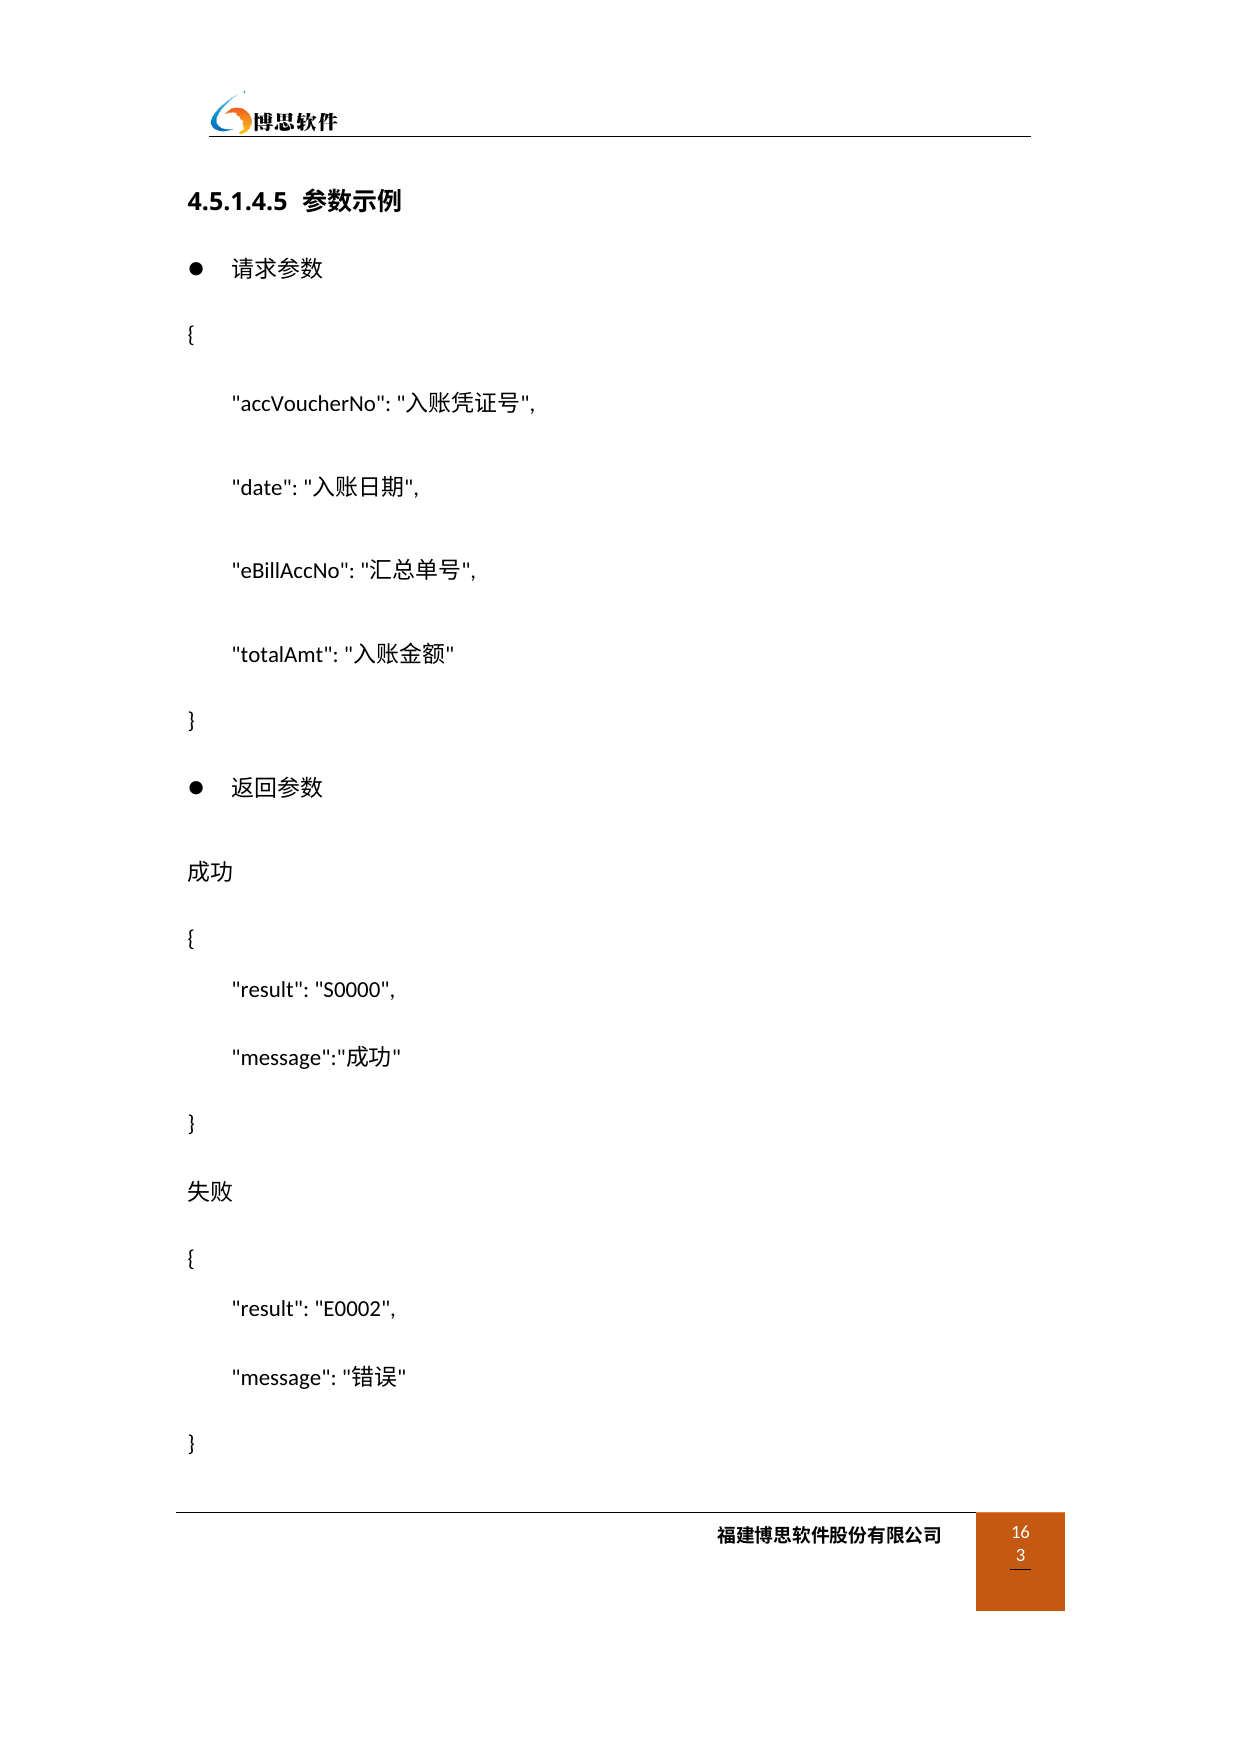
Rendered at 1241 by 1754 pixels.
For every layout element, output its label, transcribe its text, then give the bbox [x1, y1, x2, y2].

text "message": "错误" [187, 1343, 1053, 1408]
text } [187, 1427, 1031, 1459]
text { [187, 922, 1053, 954]
picture [209, 88, 345, 134]
text 成功 [187, 838, 1053, 903]
text { [187, 318, 1053, 351]
list 返回参数 [187, 754, 1053, 819]
list 请求参数 [187, 234, 1053, 299]
subtitle 参数示例 [187, 167, 1053, 232]
text 失败 [187, 1158, 1053, 1223]
text "result": "S0000", [187, 973, 1053, 1005]
text "message":"成功" [187, 1023, 1053, 1088]
text "eBillAccNo": "汇总单号", [187, 536, 1053, 601]
text { [187, 1242, 1053, 1274]
text "date": "入账日期", [187, 453, 1053, 518]
text "accVoucherNo": "入账凭证号", [187, 369, 1053, 434]
text "totalAmt": "入账金额" [187, 620, 1053, 685]
text } [187, 704, 1053, 736]
text } [187, 1107, 1053, 1139]
text "result": "E0002", [187, 1292, 1053, 1325]
